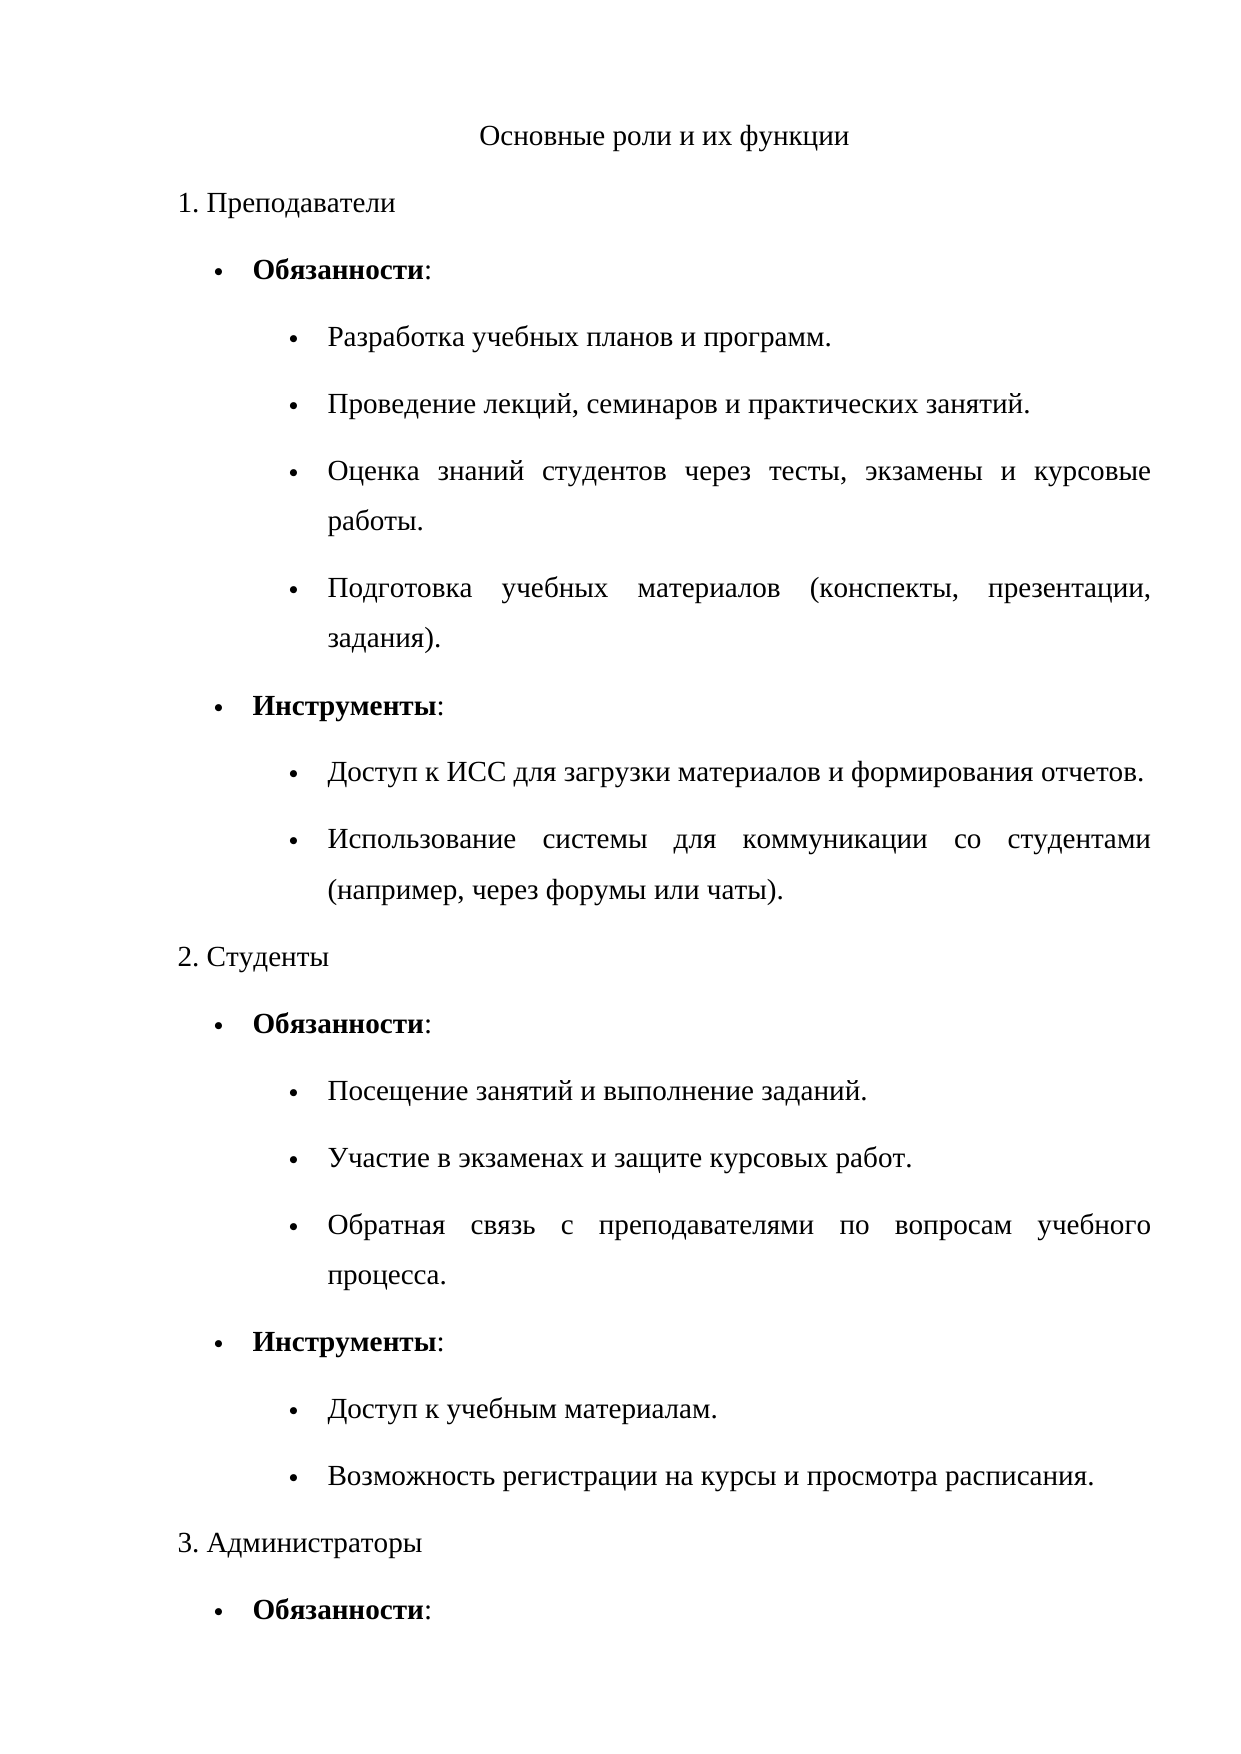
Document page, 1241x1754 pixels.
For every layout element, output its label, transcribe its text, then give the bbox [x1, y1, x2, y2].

list Инструменты: [215, 688, 1152, 721]
text 3. Администраторы [177, 1525, 1152, 1558]
list Обязанности: [215, 252, 1152, 286]
list Проведение лекций, семинаров и практических занятий. [290, 386, 1152, 419]
list Обязанности: [215, 1006, 1152, 1039]
list Оценка знаний студентов через тесты, экзамены и курсовые работы. [290, 453, 1152, 537]
list Доступ к учебным материалам. [290, 1391, 1152, 1424]
list Использование системы для коммуникации со студентами (например, через форумы или чаты). [290, 822, 1152, 905]
text Основные роли и их функции [177, 118, 1152, 152]
list Подготовка учебных материалов (конспекты, презентации, задания). [290, 570, 1152, 654]
list Инструменты: [215, 1324, 1152, 1358]
list Посещение занятий и выполнение заданий. [290, 1073, 1152, 1106]
list Доступ к ИСС для загрузки материалов и формирования отчетов. [290, 754, 1152, 788]
list Разработка учебных планов и программ. [290, 319, 1152, 353]
list Участие в экзаменах и защите курсовых работ. [290, 1140, 1152, 1173]
text 2. Студенты [177, 939, 1152, 972]
list Возможность регистрации на курсы и просмотра расписания. [290, 1458, 1152, 1492]
text 1. Преподаватели [177, 185, 1152, 219]
list Обратная связь с преподавателями по вопросам учебного процесса. [290, 1207, 1152, 1291]
list Обязанности: [215, 1592, 1152, 1626]
